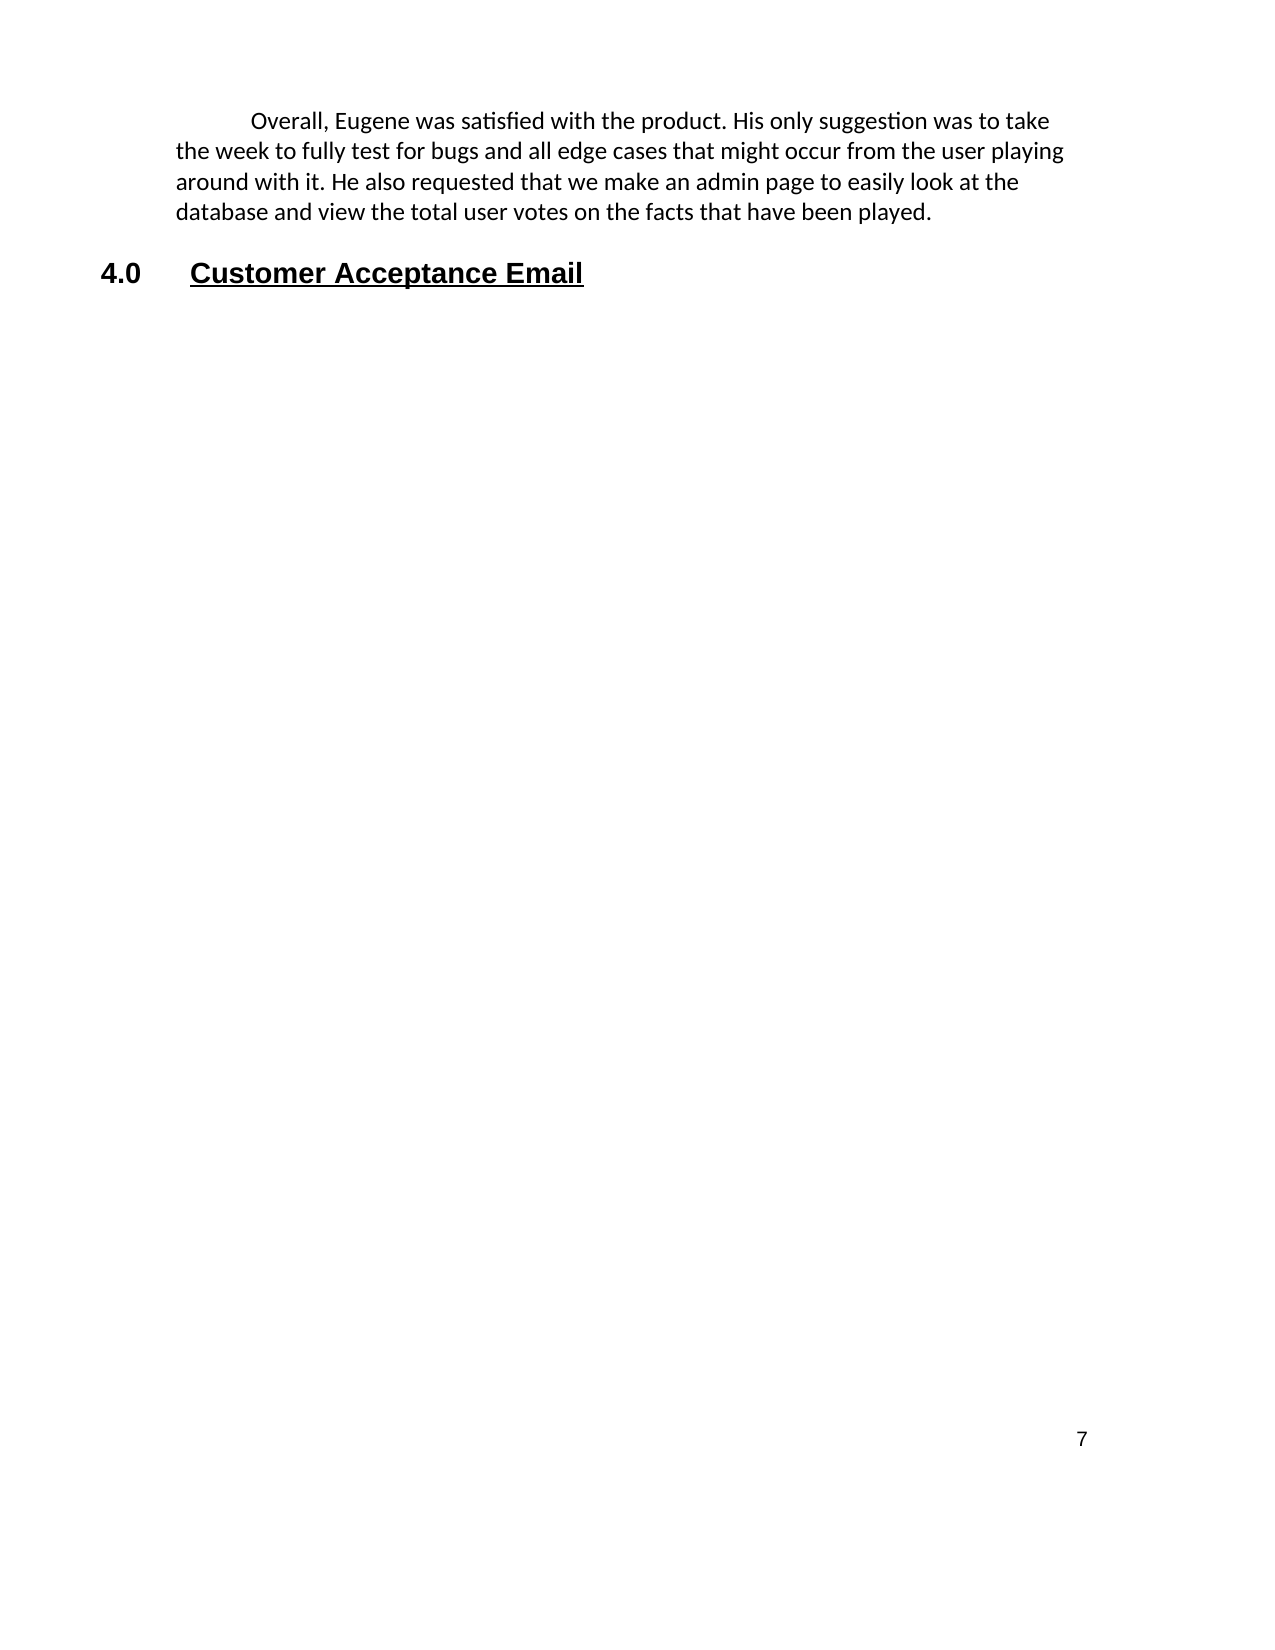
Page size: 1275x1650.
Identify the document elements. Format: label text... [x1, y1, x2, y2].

text 4.0 Customer Acceptance Email [101, 256, 1087, 289]
text Overall, Eugene was satisfied with the product. His only suggestion was to take the week to fully test for bugs and all edge cases that might occur from the user playing around with it. He also requested that we make an admin page to easily look at the database and view the total user votes on the facts that have been played. [176, 105, 1087, 227]
